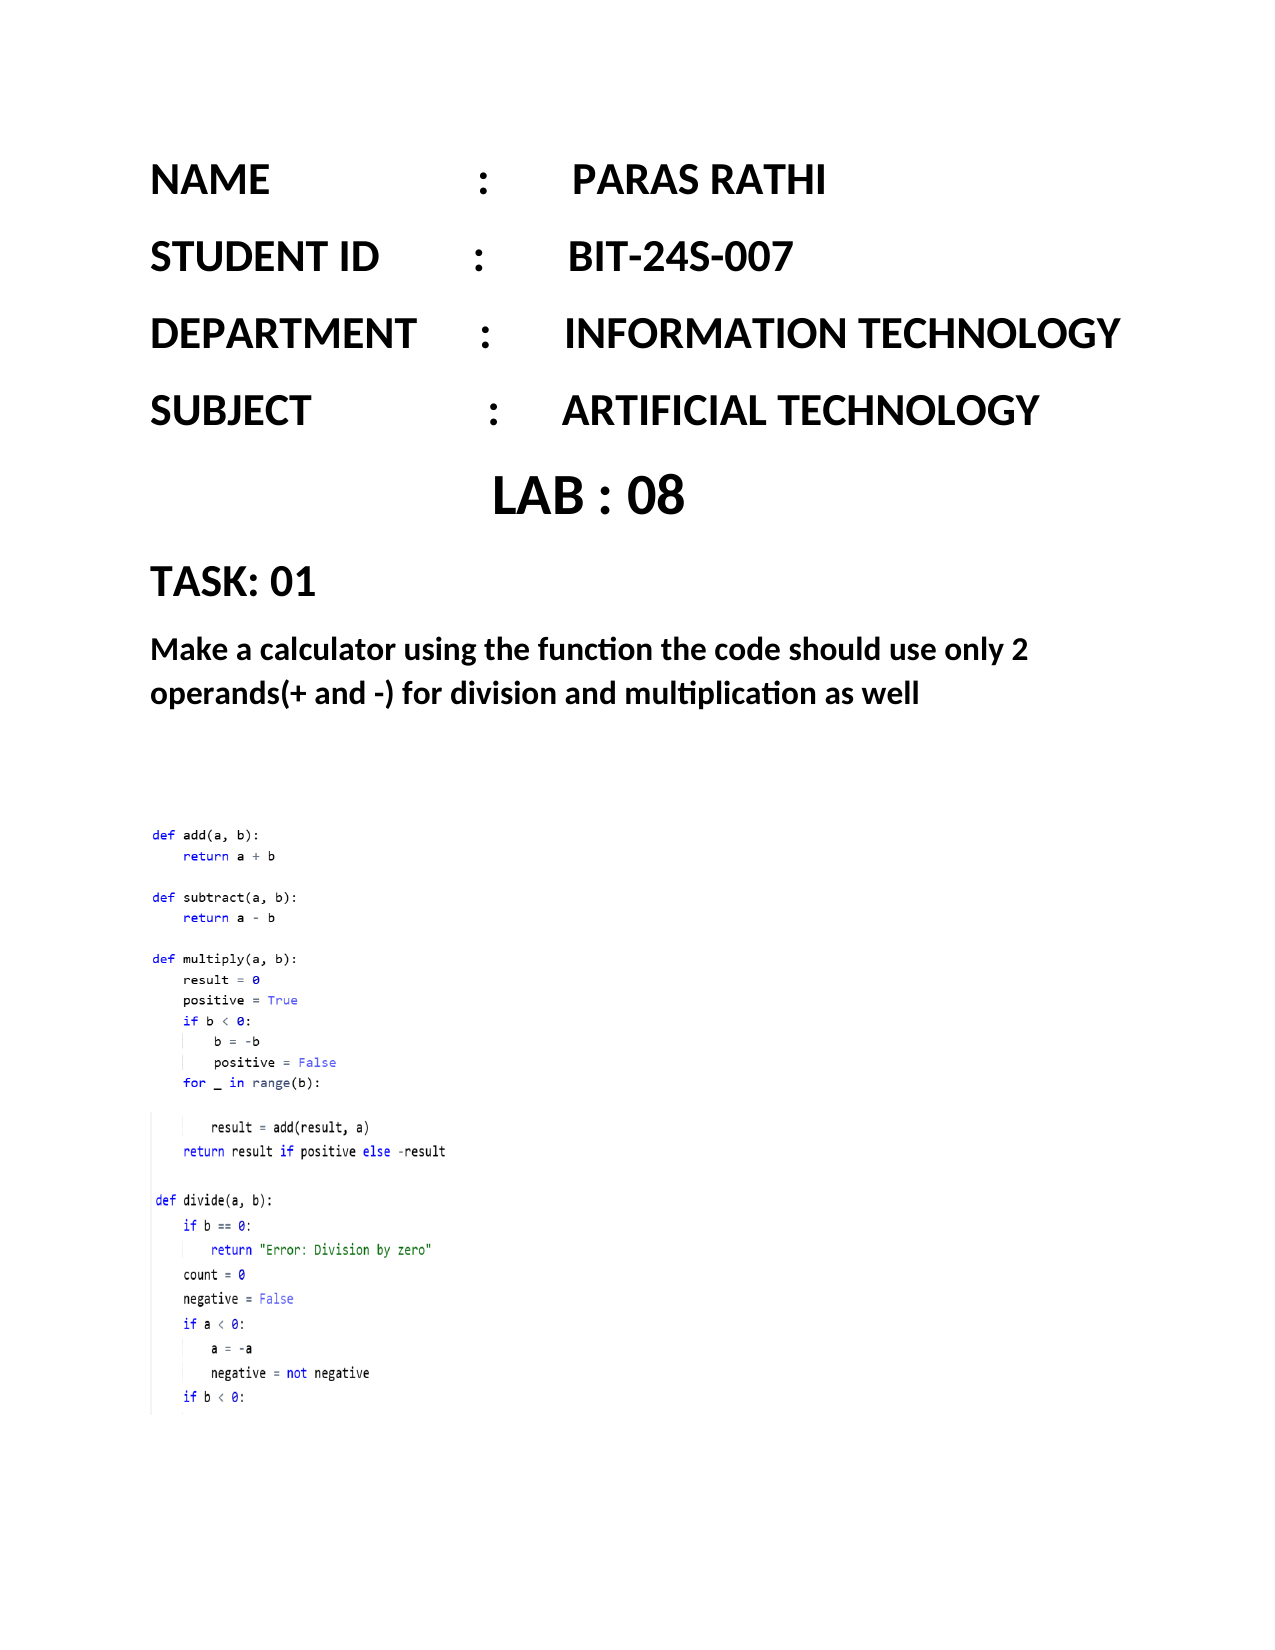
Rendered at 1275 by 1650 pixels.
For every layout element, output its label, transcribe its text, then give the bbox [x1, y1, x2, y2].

text Make a calculator using the function the code should use only 2 operands(+ and -) for division and multiplication as well [150, 628, 1125, 713]
picture [150, 826, 509, 1094]
text STUDENT ID : BIT-24S-007 [150, 227, 1125, 283]
text SUBJECT : ARTIFICIAL TECHNOLOGY [150, 381, 1125, 437]
text NAME : PARAS RATHI [150, 150, 1125, 206]
picture [150, 1112, 536, 1415]
text LAB : 08 [150, 458, 1125, 529]
text DEPARTMENT : INFORMATION TECHNOLOGY [150, 304, 1125, 360]
text TASK: 01 [150, 551, 1125, 607]
